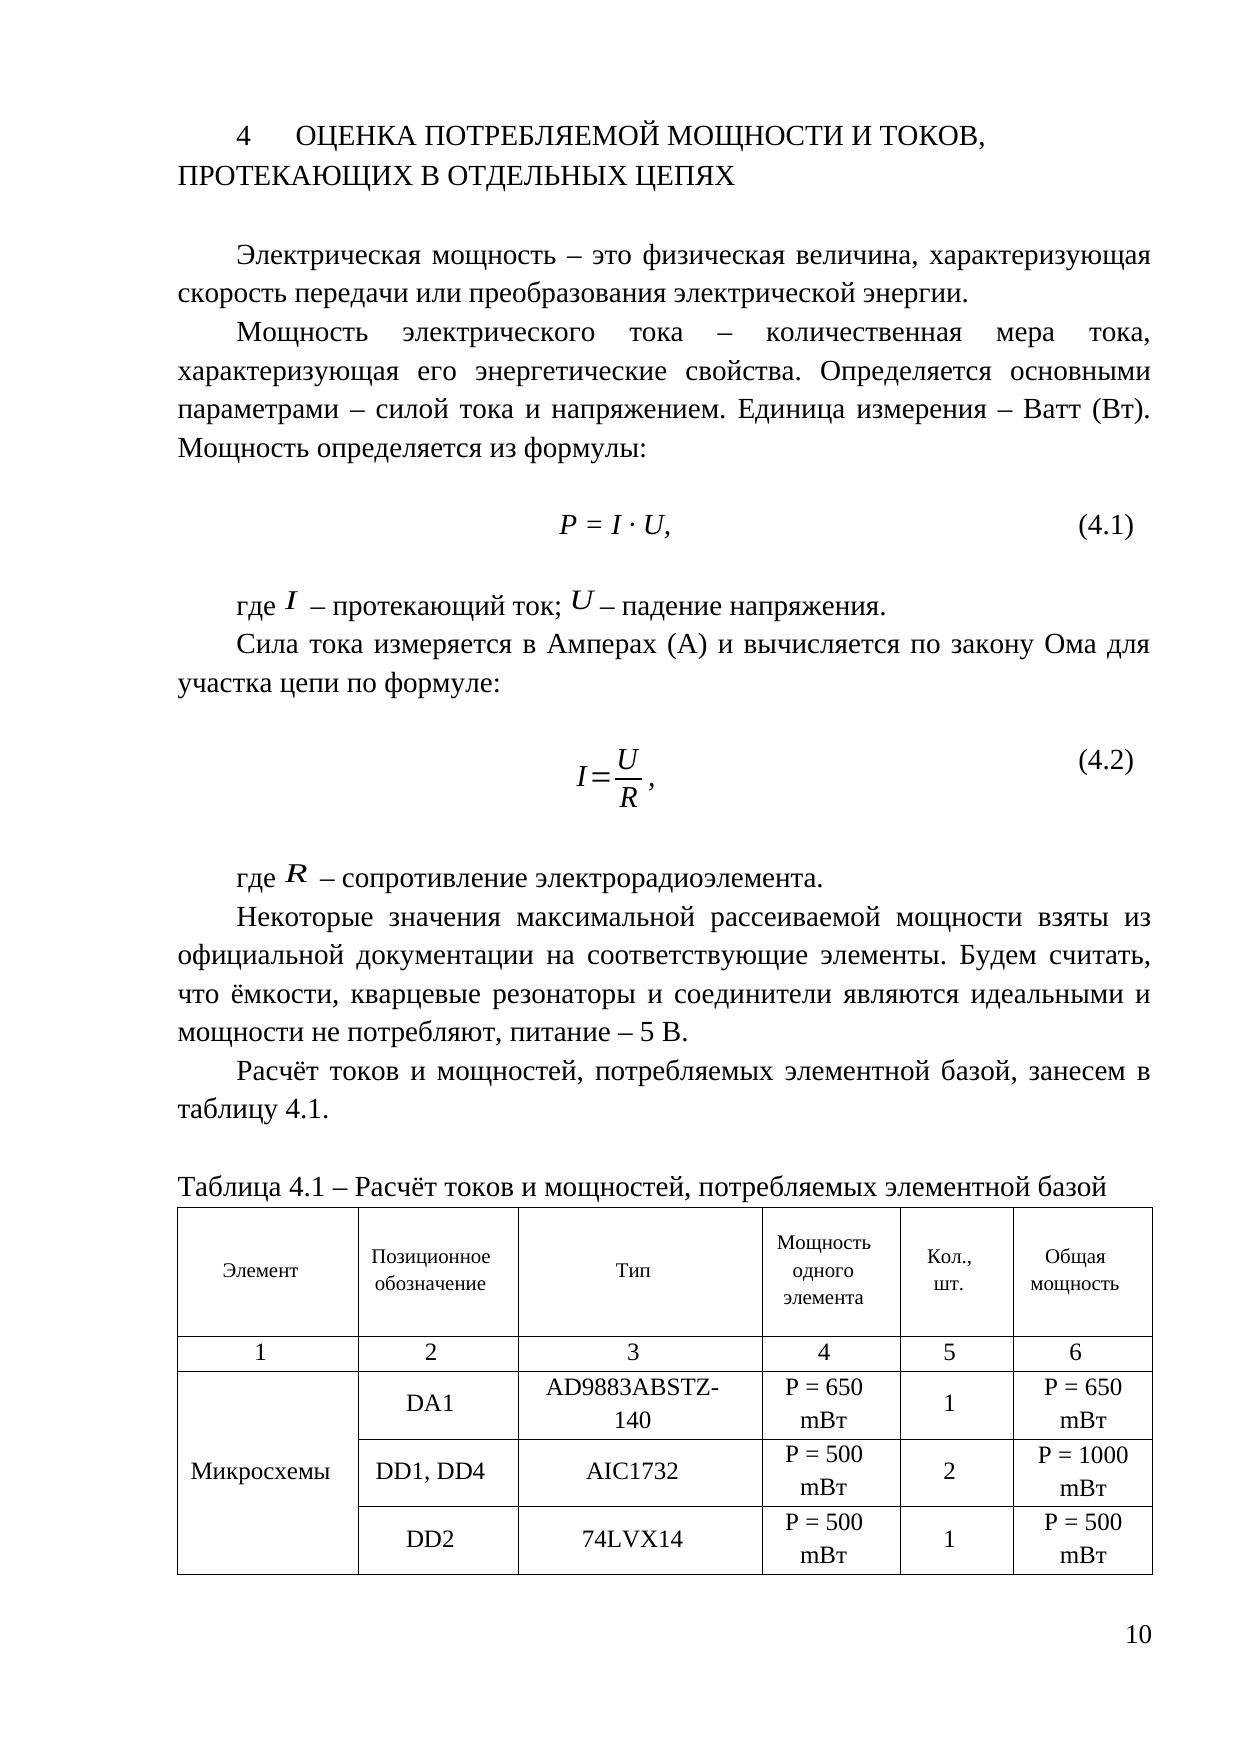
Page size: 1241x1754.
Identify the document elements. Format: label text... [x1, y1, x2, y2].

table_cell DD1, DD4 [359, 1440, 518, 1506]
text где – протекающий ток; – падение напряжения. [177, 584, 1152, 621]
table_header Элемент [178, 1208, 358, 1336]
table_cell 1 [178, 1337, 358, 1371]
text Таблица 4.1 – Расчёт токов и мощностей, потребляемых элементной базой [177, 1169, 1152, 1202]
table_cell 4 [763, 1337, 900, 1371]
table_header Кол., шт. [901, 1208, 1013, 1336]
table_header Позиционное обозначение [359, 1208, 518, 1336]
table_cell Микросхемы [178, 1372, 358, 1574]
table_cell 1 [901, 1372, 1013, 1438]
table_cell 1 [901, 1507, 1013, 1574]
text Некоторые значения максимальной рассеиваемой мощности взяты из официальной документации на соответствующие элементы. Будем считать, что ёмкости, кварцевые резонаторы и соединители являются идеальными и мощности не потребляют, питание – 5 В. [177, 899, 1152, 1048]
table_cell P = 650 mВт [763, 1372, 900, 1438]
table_header (4.2) [1067, 742, 1152, 819]
table_cell DD2 [359, 1507, 518, 1574]
table_cell P = 1000 mВт [1014, 1440, 1152, 1506]
table_cell AD9883ABSTZ-140 [519, 1372, 762, 1438]
table_cell P = 500 mВт [1014, 1507, 1152, 1574]
table_cell 3 [519, 1337, 762, 1371]
table_cell 2 [901, 1440, 1013, 1506]
text Сила тока измеряется в Амперах (А) и вычисляется по закону Ома для участка цепи по формуле: [177, 626, 1152, 698]
table_cell P = 500 mВт [763, 1507, 900, 1574]
table_header Общая мощность [1014, 1208, 1152, 1336]
table_cell 2 [359, 1337, 518, 1371]
table_header [166, 742, 1067, 819]
table_cell P = 650 mВт [1014, 1372, 1152, 1438]
subtitle Оценка потребляемой мощности и токов, протекающих в отдельных цепях [177, 118, 1152, 192]
table_cell 5 [901, 1337, 1013, 1371]
table_cell 6 [1014, 1337, 1152, 1371]
text Мощность электрического тока – количественная мера тока, характеризующая его энергетические свойства. Определяется основными параметрами – силой тока и напряжением. Единица измерения – Ватт (Вт). Мощность определяется из формулы: [177, 314, 1152, 463]
table_header Тип [519, 1208, 762, 1336]
text где – сопротивление электрорадиоэлемента. [177, 857, 1152, 894]
table_cell 74LVX14 [519, 1507, 762, 1574]
table_cell DA1 [359, 1372, 518, 1438]
table_header Мощность одного элемента [763, 1208, 900, 1336]
table_cell P = 500 mВт [763, 1440, 900, 1506]
table_cell AIC1732 [519, 1440, 762, 1506]
text Электрическая мощность – это физическая величина, характеризующая скорость передачи или преобразования электрической энергии. [177, 237, 1152, 309]
table_header P = I ∙ U, [166, 507, 1067, 545]
table_header (4.1) [1067, 507, 1152, 545]
text Расчёт токов и мощностей, потребляемых элементной базой, занесем в таблицу 4.1. [177, 1053, 1152, 1125]
